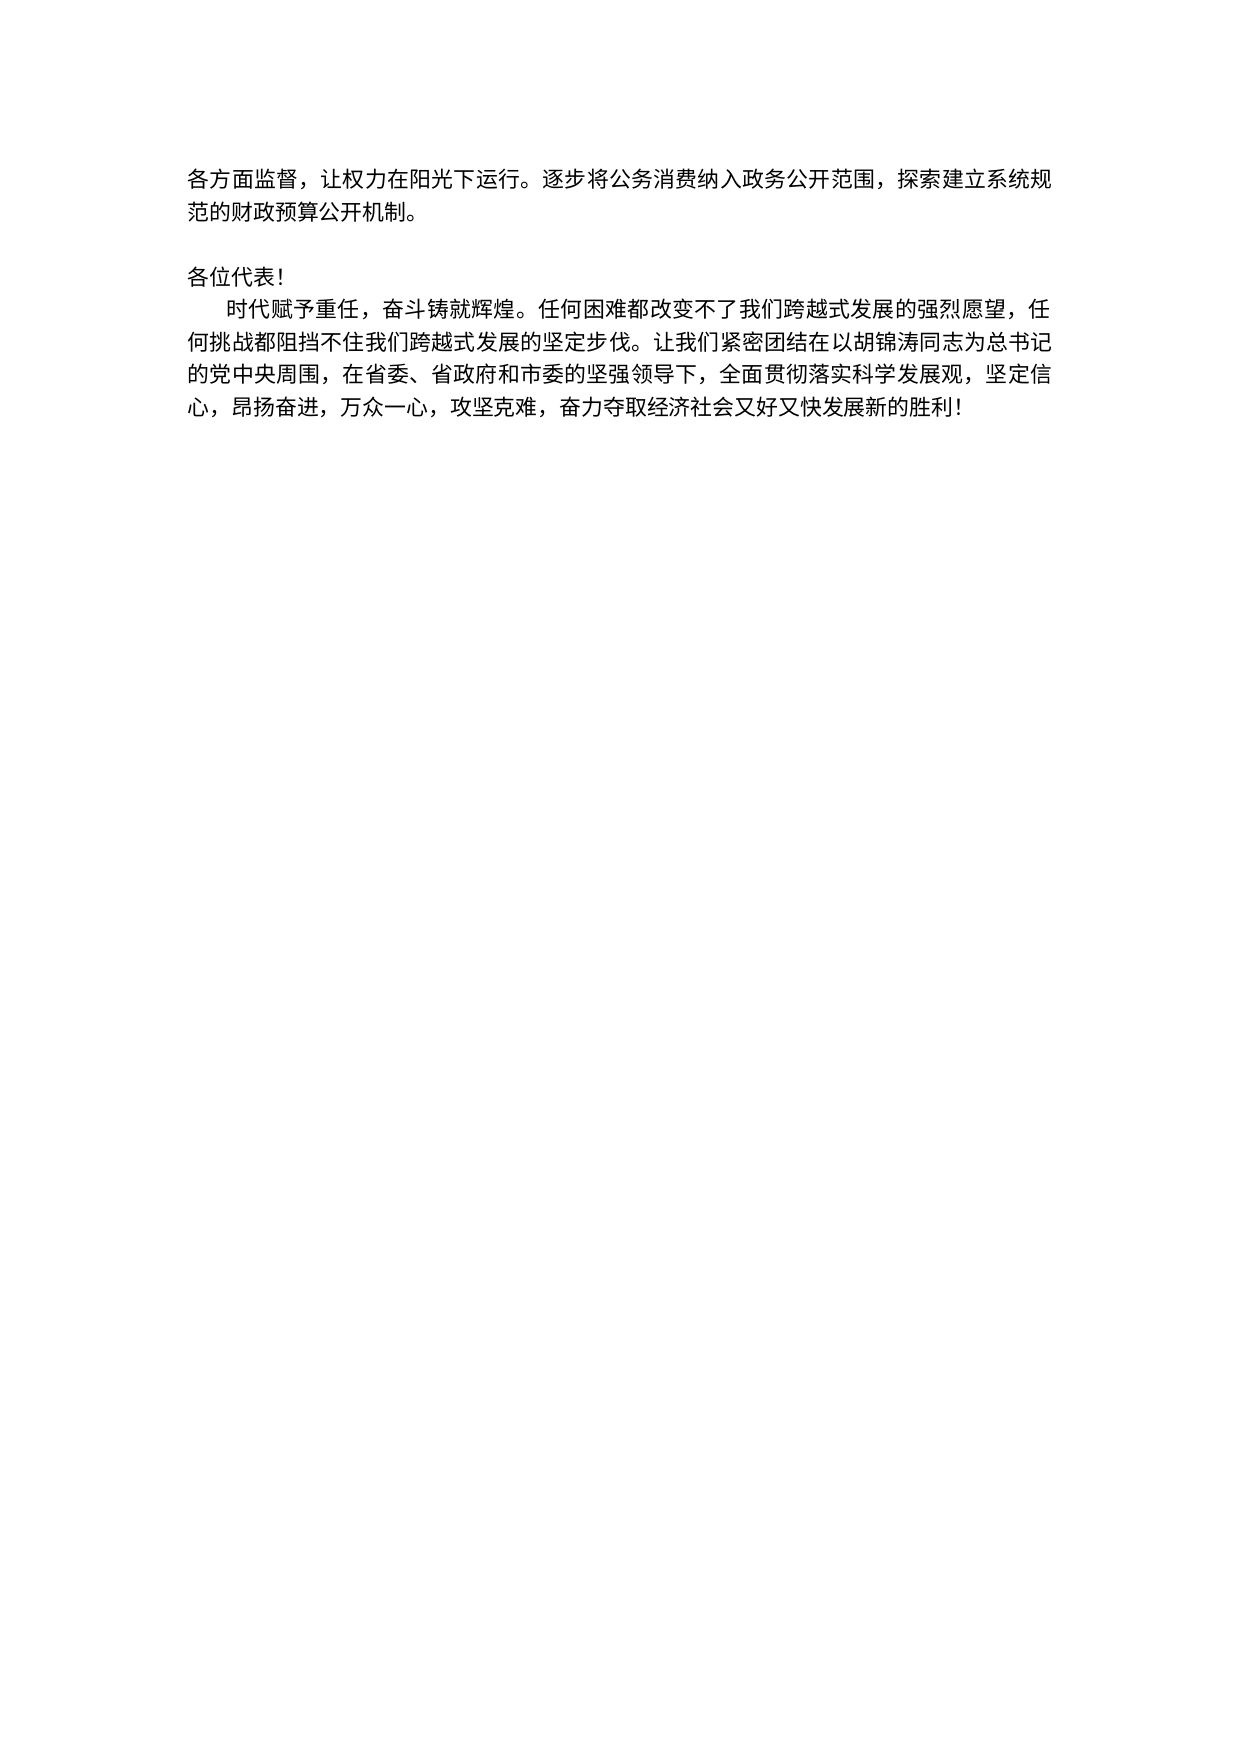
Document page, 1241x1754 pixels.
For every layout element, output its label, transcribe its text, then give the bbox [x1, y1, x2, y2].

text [187, 162, 1053, 227]
text 时代赋予重任，奋斗铸就辉煌。任何困难都改变不了我们跨越式发展的强烈愿望，任何挑战都阻挡不住我们跨越式发展的坚定步伐。让我们紧密团结在以胡锦涛同志为总书记的党中央周围，在省委、省政府和市委的坚强领导下，全面贯彻落实科学发展观，坚定信心，昂扬奋进，万众一心，攻坚克难，奋力夺取经济社会又好又快发展新的胜利！ [187, 292, 1053, 422]
text 各位代表！ [187, 259, 1053, 292]
